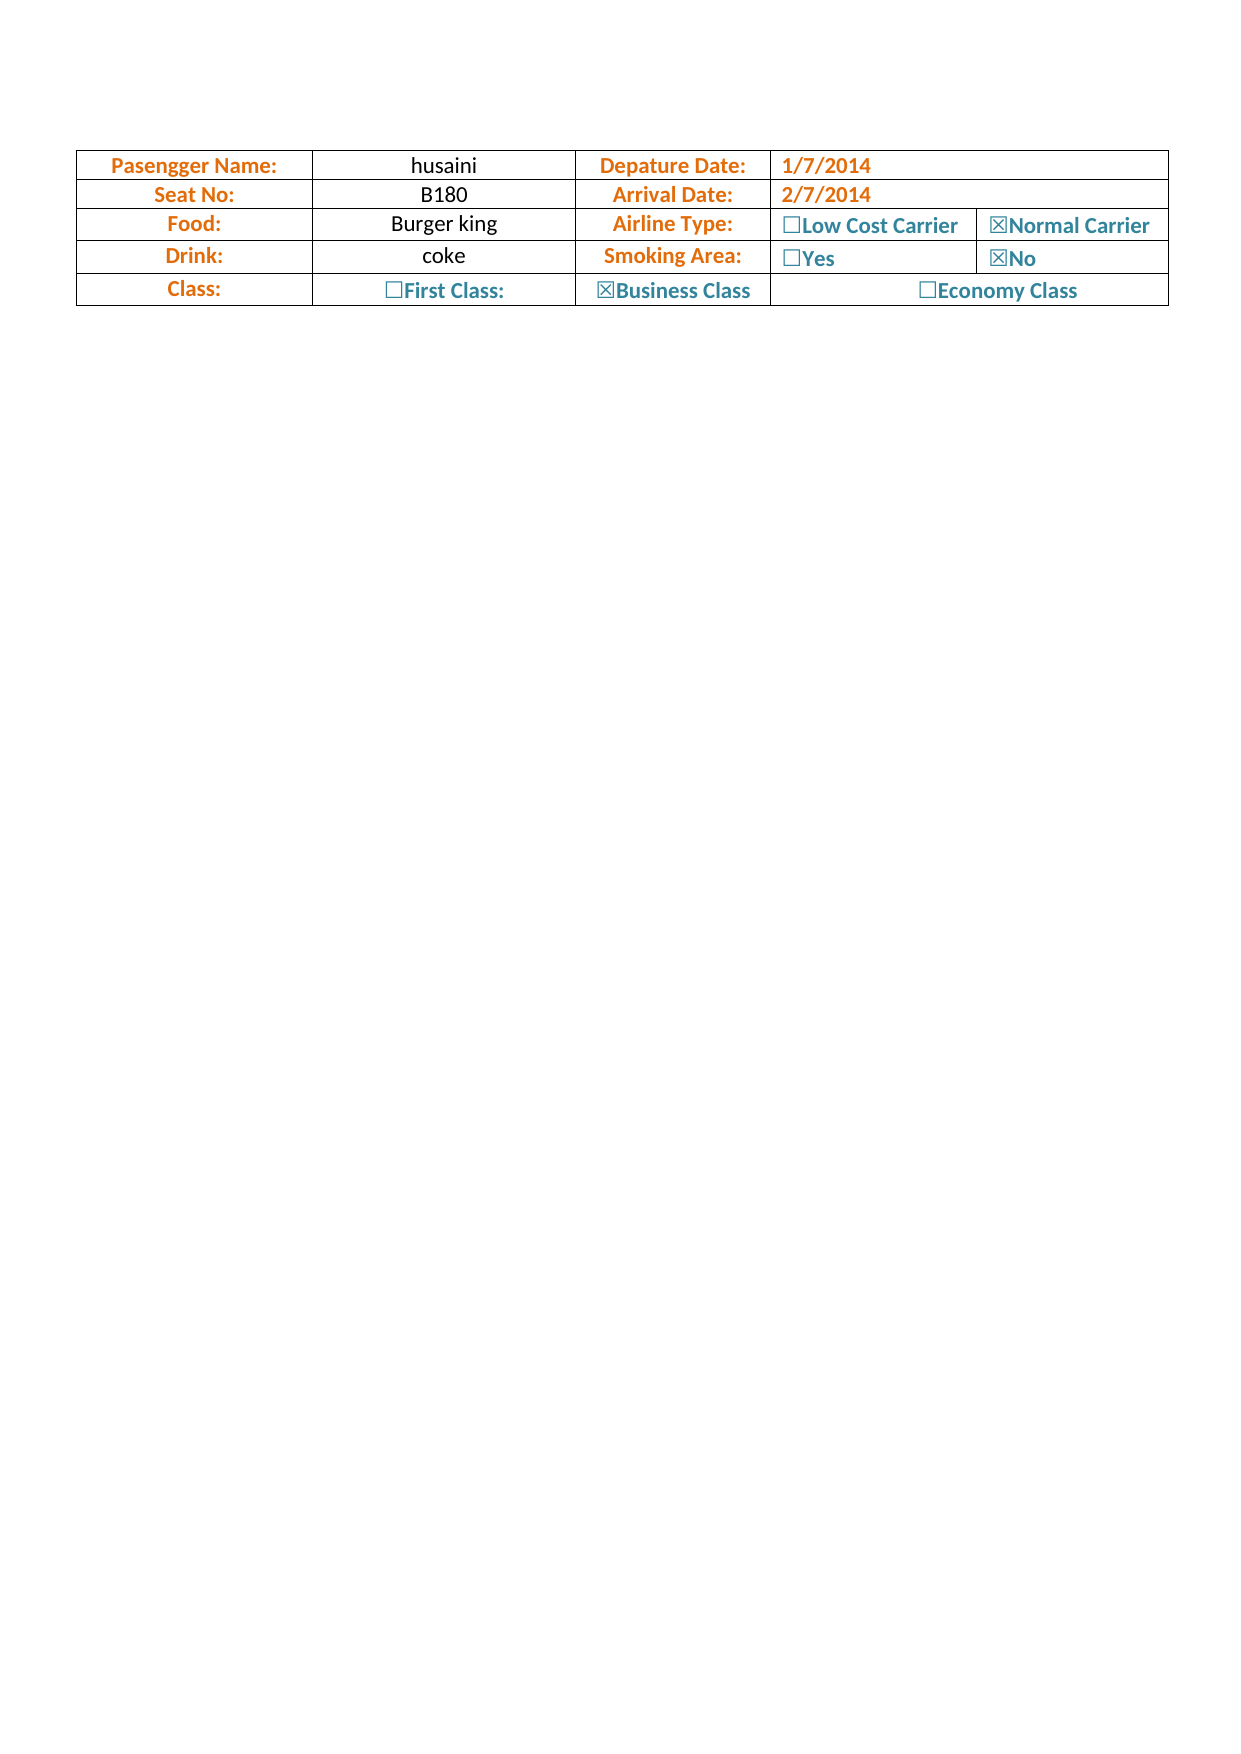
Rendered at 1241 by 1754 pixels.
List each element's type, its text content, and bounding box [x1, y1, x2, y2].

table_cell Smoking Area: [576, 241, 770, 273]
table_cell Drink: [77, 241, 312, 273]
table_cell Yes [771, 241, 976, 273]
table_cell Class: [77, 274, 312, 305]
table_cell Seat No: [77, 180, 312, 208]
table_header Depature Date: [576, 151, 770, 179]
table_cell Airline Type: [576, 209, 770, 240]
table_cell Arrival Date: [576, 180, 770, 208]
table_cell Low Cost Carrier [771, 209, 976, 240]
table_cell Normal Carrier [977, 209, 1168, 240]
table_header Pasengger Name: [77, 151, 312, 179]
table_cell Business Class [576, 274, 770, 305]
table_cell Economy Class [771, 274, 1168, 305]
table_cell No [977, 241, 1168, 273]
table_cell Food: [77, 209, 312, 240]
table_cell First Class: [313, 274, 575, 305]
